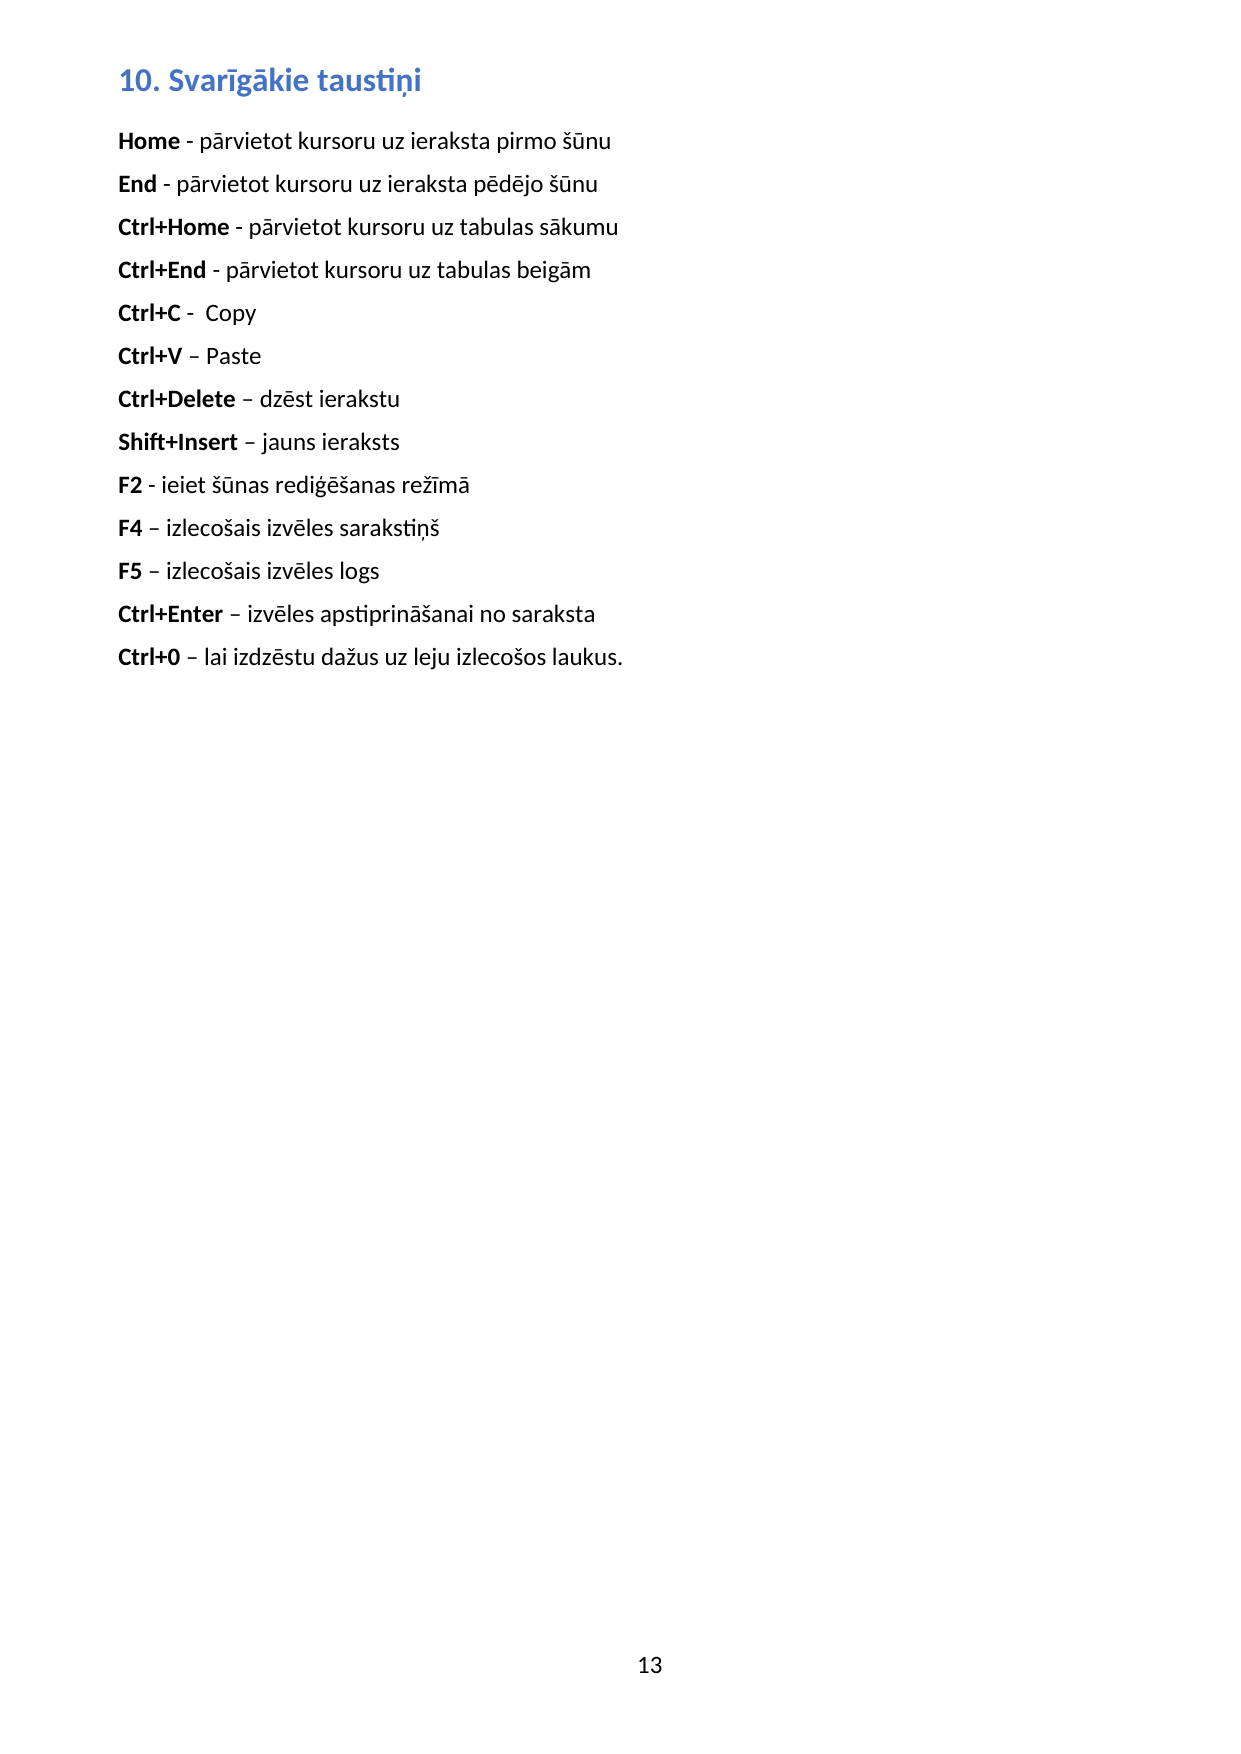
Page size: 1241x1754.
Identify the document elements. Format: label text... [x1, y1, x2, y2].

text Shift+Insert – jauns ieraksts [118, 426, 1181, 456]
text Ctrl+End - pārvietot kursoru uz tabulas beigām [118, 254, 1181, 284]
text F2 - ieiet šūnas rediģēšanas režīmā [118, 469, 1181, 499]
text Ctrl+Enter – izvēles apstiprināšanai no saraksta [118, 598, 1181, 628]
text Ctrl+0 – lai izdzēstu dažus uz leju izlecošos laukus. [118, 641, 1181, 672]
text Home - pārvietot kursoru uz ieraksta pirmo šūnu [118, 125, 1181, 155]
text Ctrl+Home - pārvietot kursoru uz tabulas sākumu [118, 211, 1181, 241]
text Ctrl+Delete – dzēst ierakstu [118, 383, 1181, 413]
text Ctrl+C - Copy [118, 297, 1181, 327]
text F4 – izlecošais izvēles sarakstiņš [118, 512, 1181, 542]
subtitle Svarīgākie taustiņi [118, 59, 1181, 100]
text F5 – izlecošais izvēles logs [118, 555, 1181, 586]
text End - pārvietot kursoru uz ieraksta pēdējo šūnu [118, 168, 1181, 198]
text Ctrl+V – Paste [118, 340, 1181, 370]
